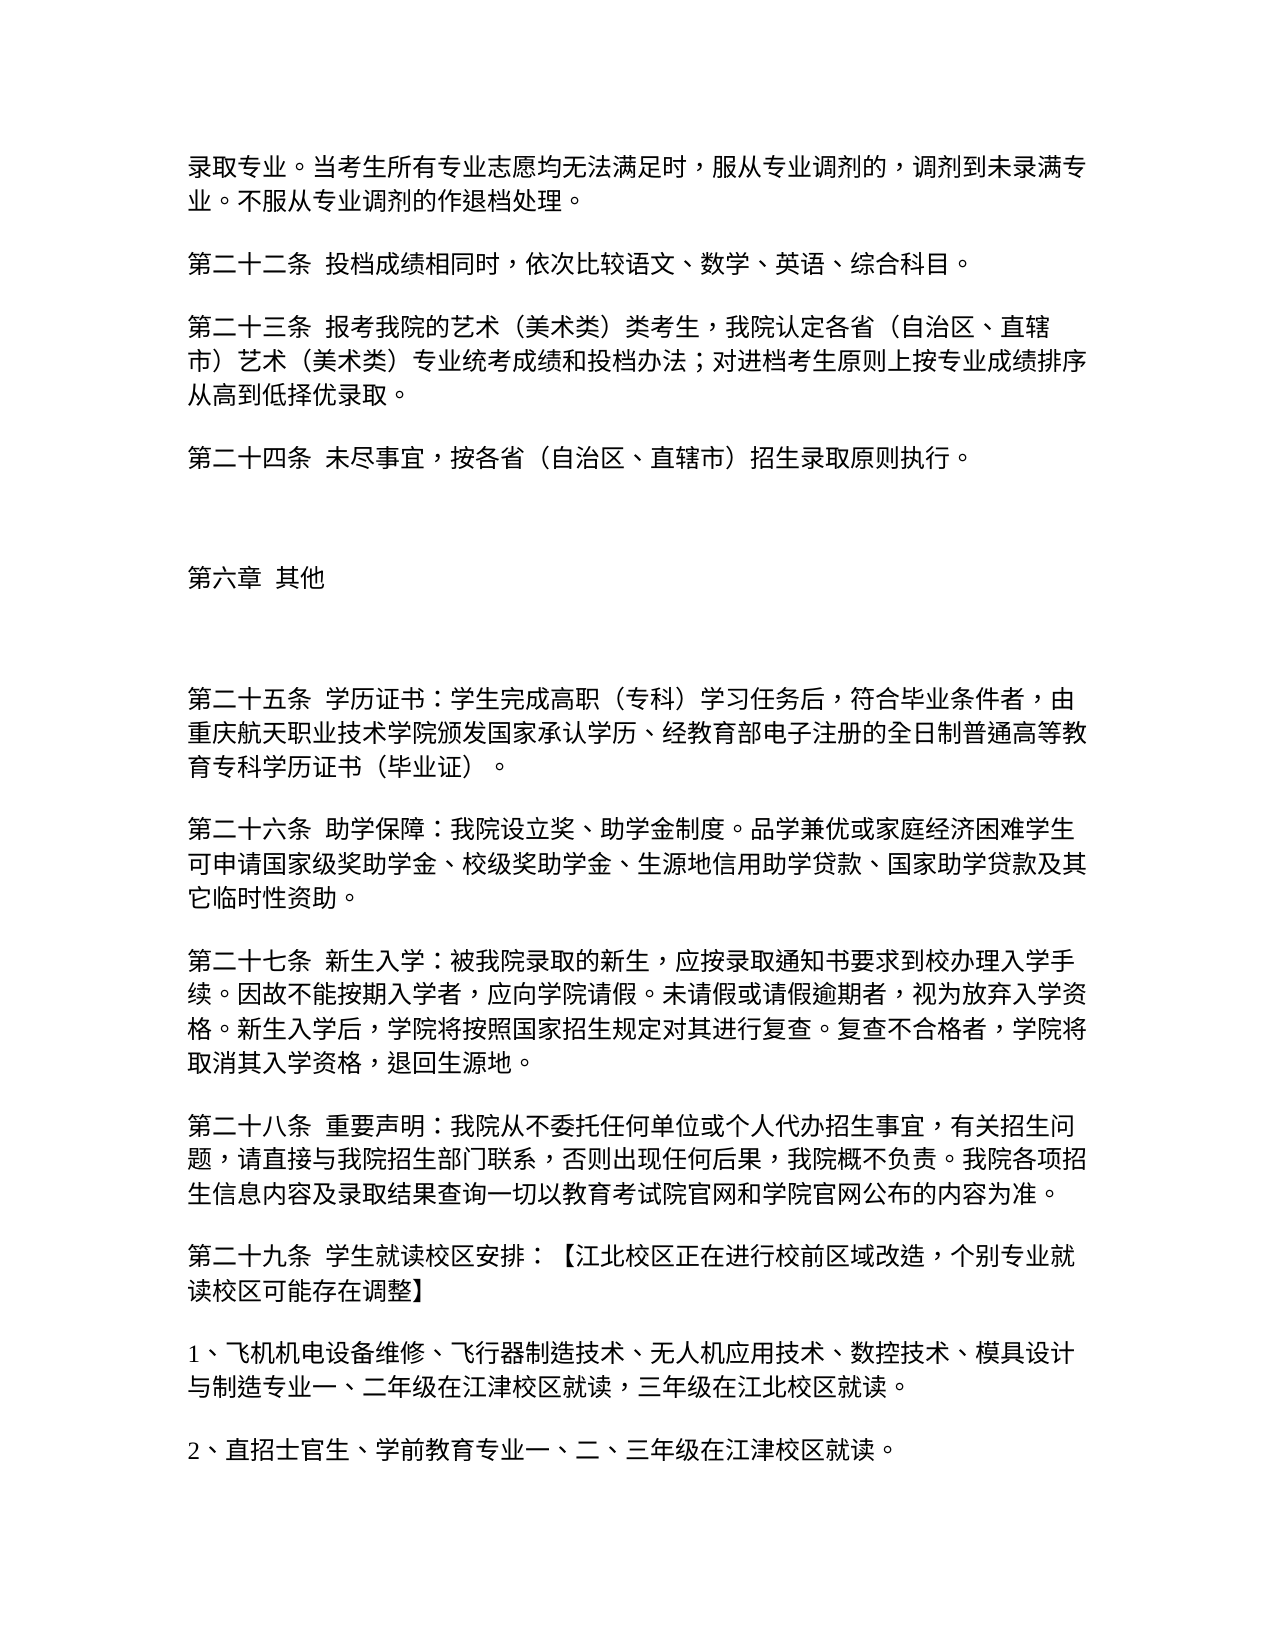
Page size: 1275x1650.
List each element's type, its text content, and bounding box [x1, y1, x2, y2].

text 第六章 其他 [187, 561, 1087, 595]
text 第二十九条 学生就读校区安排：【江北校区正在进行校前区域改造，个别专业就读校区可能存在调整】 [187, 1239, 1087, 1307]
text 第二十三条 报考我院的艺术（美术类）类考生，我院认定各省（自治区、直辖市）艺术（美术类）专业统考成绩和投档办法；对进档考生原则上按专业成绩排序从高到低择优录取。 [187, 310, 1087, 412]
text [187, 150, 1087, 218]
text 第二十四条 未尽事宜，按各省（自治区、直辖市）招生录取原则执行。 [187, 441, 1087, 475]
text 第二十二条 投档成绩相同时，依次比较语文、数学、英语、综合科目。 [187, 247, 1087, 281]
text 第二十六条 助学保障：我院设立奖、助学金制度。品学兼优或家庭经济困难学生可申请国家级奖助学金、校级奖助学金、生源地信用助学贷款、国家助学贷款及其它临时性资助。 [187, 812, 1087, 914]
text 第二十八条 重要声明：我院从不委托任何单位或个人代办招生事宜，有关招生问题，请直接与我院招生部门联系，否则出现任何后果，我院概不负责。我院各项招生信息内容及录取结果查询一切以教育考试院官网和学院官网公布的内容为准。 [187, 1108, 1087, 1210]
text 第二十五条 学历证书：学生完成高职（专科）学习任务后，符合毕业条件者，由重庆航天职业技术学院颁发国家承认学历、经教育部电子注册的全日制普通高等教育专科学历证书（毕业证）。 [187, 681, 1087, 783]
text 第二十七条 新生入学：被我院录取的新生，应按录取通知书要求到校办理入学手续。因故不能按期入学者，应向学院请假。未请假或请假逾期者，视为放弃入学资格。新生入学后，学院将按照国家招生规定对其进行复查。复查不合格者，学院将取消其入学资格，退回生源地。 [187, 943, 1087, 1079]
text 2、直招士官生、学前教育专业一、二、三年级在江津校区就读。 [187, 1433, 1087, 1467]
text 1、飞机机电设备维修、飞行器制造技术、无人机应用技术、数控技术、模具设计与制造专业一、二年级在江津校区就读，三年级在江北校区就读。 [187, 1336, 1087, 1404]
